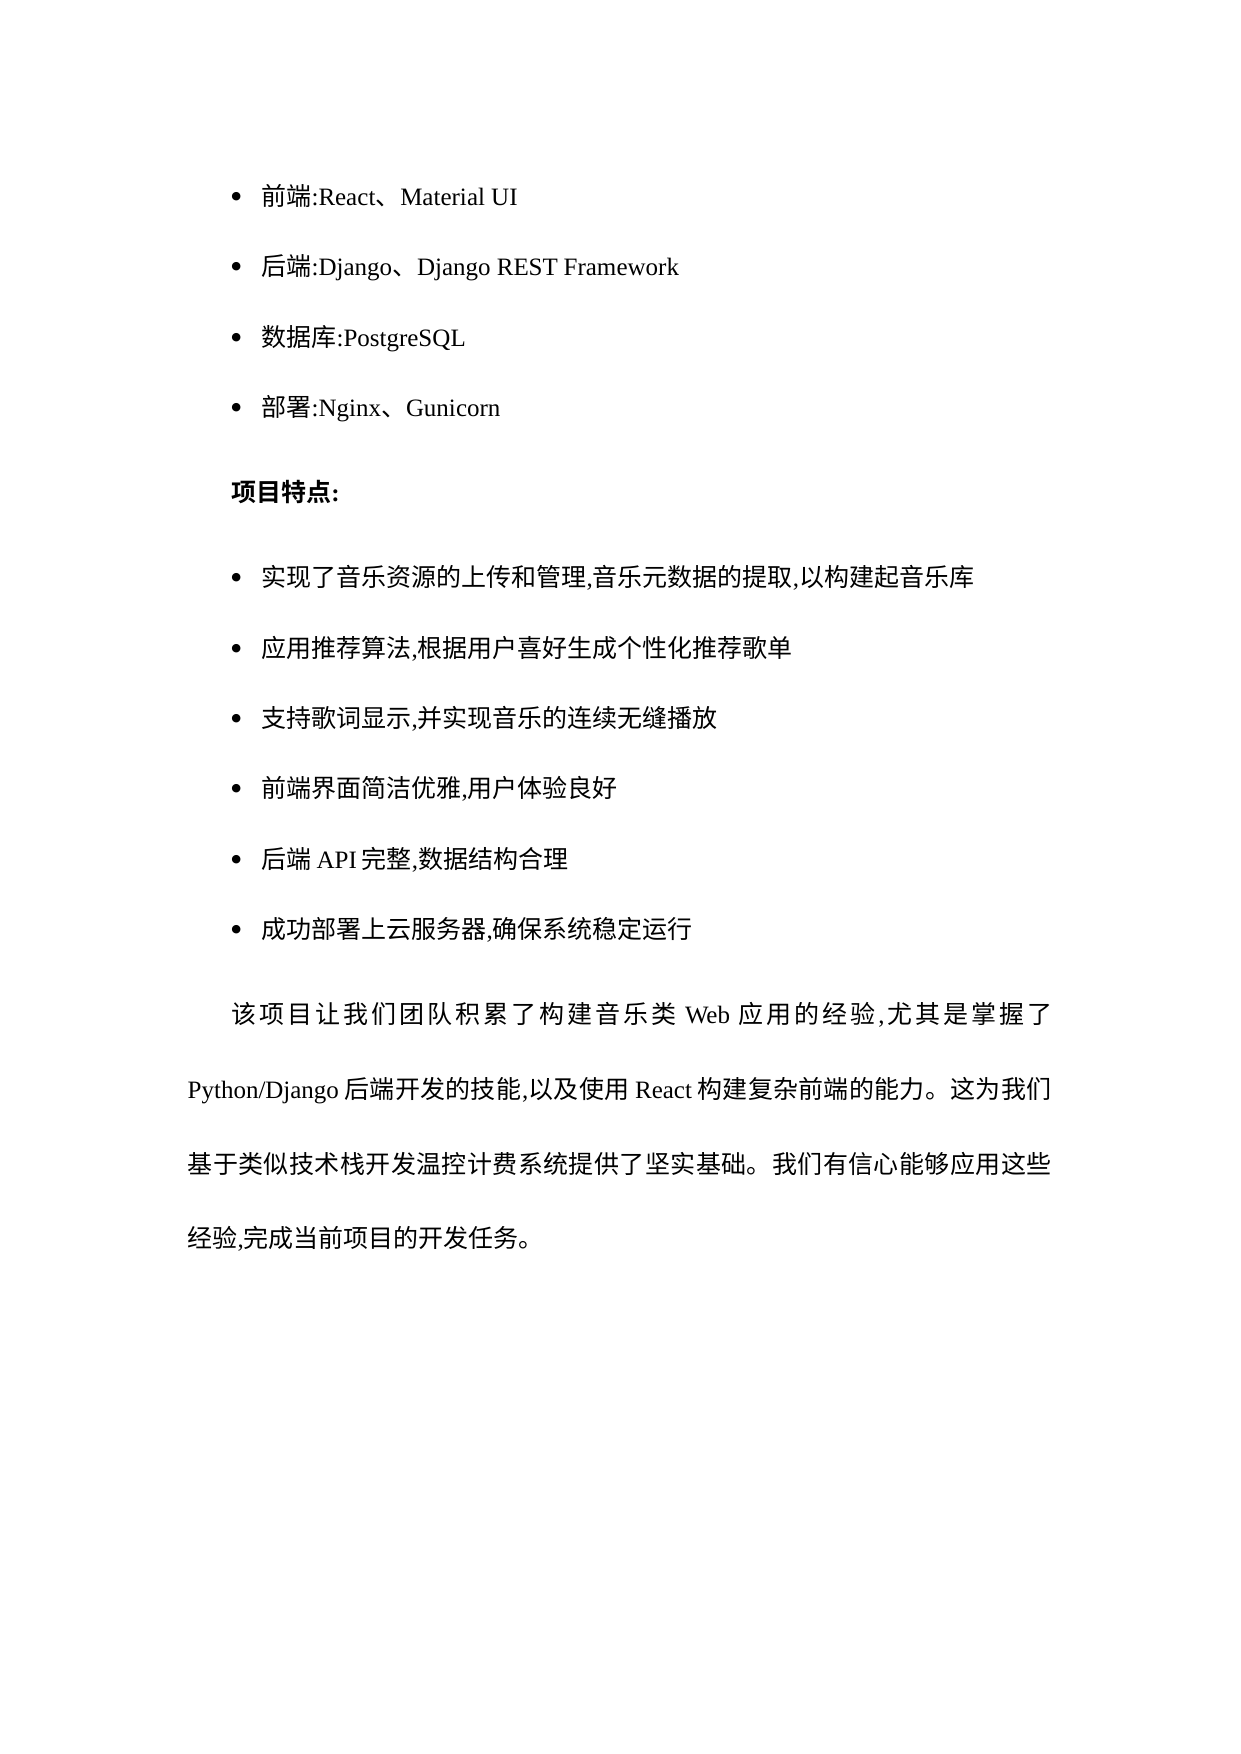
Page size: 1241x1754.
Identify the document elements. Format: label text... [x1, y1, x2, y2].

list 支持歌词显示,并实现音乐的连续无缝播放 [232, 684, 1053, 749]
list 部署:Nginx、Gunicorn [232, 373, 1053, 438]
list 前端:React、Material UI [232, 162, 1053, 227]
text 该项目让我们团队积累了构建音乐类Web应用的经验,尤其是掌握了Python/Django后端开发的技能,以及使用React构建复杂前端的能力。这为我们基于类似技术栈开发温控计费系统提供了坚实基础。我们有信心能够应用这些经验,完成当前项目的开发任务。 [187, 980, 1053, 1269]
list 数据库:PostgreSQL [232, 303, 1053, 368]
list 后端API完整,数据结构合理 [232, 825, 1053, 890]
list 实现了音乐资源的上传和管理,音乐元数据的提取,以构建起音乐库 [232, 543, 1053, 608]
list 成功部署上云服务器,确保系统稳定运行 [232, 895, 1053, 960]
list 应用推荐算法,根据用户喜好生成个性化推荐歌单 [232, 614, 1053, 679]
list 后端:Django、Django REST Framework [232, 232, 1053, 297]
text 项目特点: [187, 458, 1053, 523]
list 前端界面简洁优雅,用户体验良好 [232, 754, 1053, 819]
